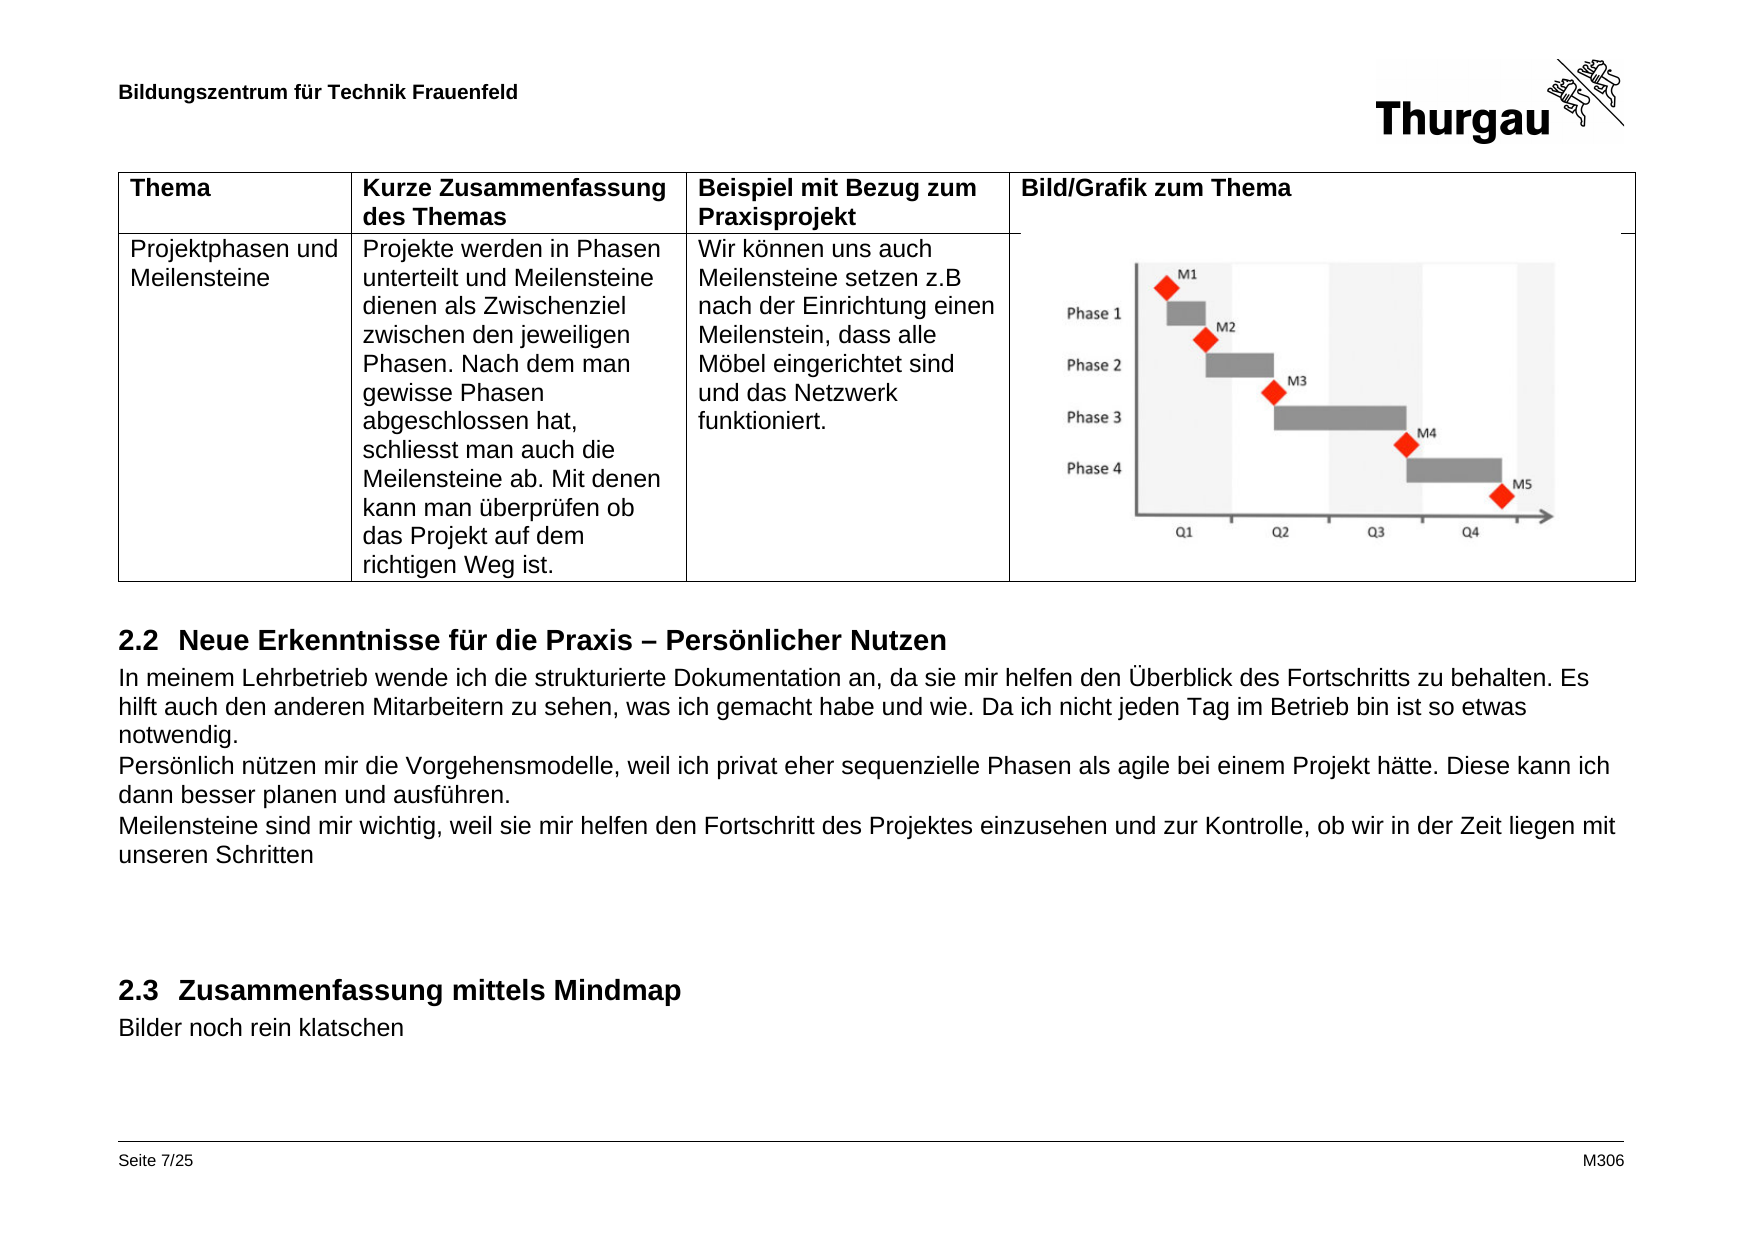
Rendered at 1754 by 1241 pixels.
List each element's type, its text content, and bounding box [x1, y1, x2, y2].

picture [1376, 59, 1625, 144]
table_cell Projektphasen und Meilensteine [119, 234, 351, 581]
picture [1020, 233, 1621, 558]
subtitle Zusammenfassung mittels Mindmap [118, 973, 1636, 1007]
text Persönlich nützen mir die Vorgehensmodelle, weil ich privat eher sequenzielle Phasen als agile bei einem Projekt hätte. Diese kann ich dann besser planen und ausführen. [118, 751, 1636, 809]
table_header Beispiel mit Bezug zum Praxisprojekt [687, 173, 1009, 233]
table_header Thema [119, 173, 351, 233]
table_header Bild/Grafik zum Thema [1010, 173, 1635, 233]
table_cell [1010, 234, 1635, 581]
table_cell Wir können uns auch Meilensteine setzen z.B nach der Einrichtung einen Meilenstein, dass alle Möbel eingerichtet sind und das Netzwerk funktioniert. [687, 234, 1009, 581]
text Meilensteine sind mir wichtig, weil sie mir helfen den Fortschritt des Projektes einzusehen und zur Kontrolle, ob wir in der Zeit liegen mit unseren Schritten [118, 811, 1636, 868]
subtitle Neue Erkenntnisse für die Praxis – Persönlicher Nutzen [118, 623, 1636, 657]
table_cell Projekte werden in Phasen unterteilt und Meilensteine dienen als Zwischenziel zwischen den jeweiligen Phasen. Nach dem man gewisse Phasen abgeschlossen hat, schliesst man auch die Meilensteine ab. Mit denen kann man überprüfen ob das Projekt auf dem richtigen Weg ist. [352, 234, 686, 581]
table_header Kurze Zusammenfassung des Themas [352, 173, 686, 233]
text In meinem Lehrbetrieb wende ich die strukturierte Dokumentation an, da sie mir helfen den Überblick des Fortschritts zu behalten. Es hilft auch den anderen Mitarbeitern zu sehen, was ich gemacht habe und wie. Da ich nicht jeden Tag im Betrieb bin ist so etwas notwendig. [118, 663, 1636, 749]
text Bilder noch rein klatschen [118, 1013, 1636, 1042]
